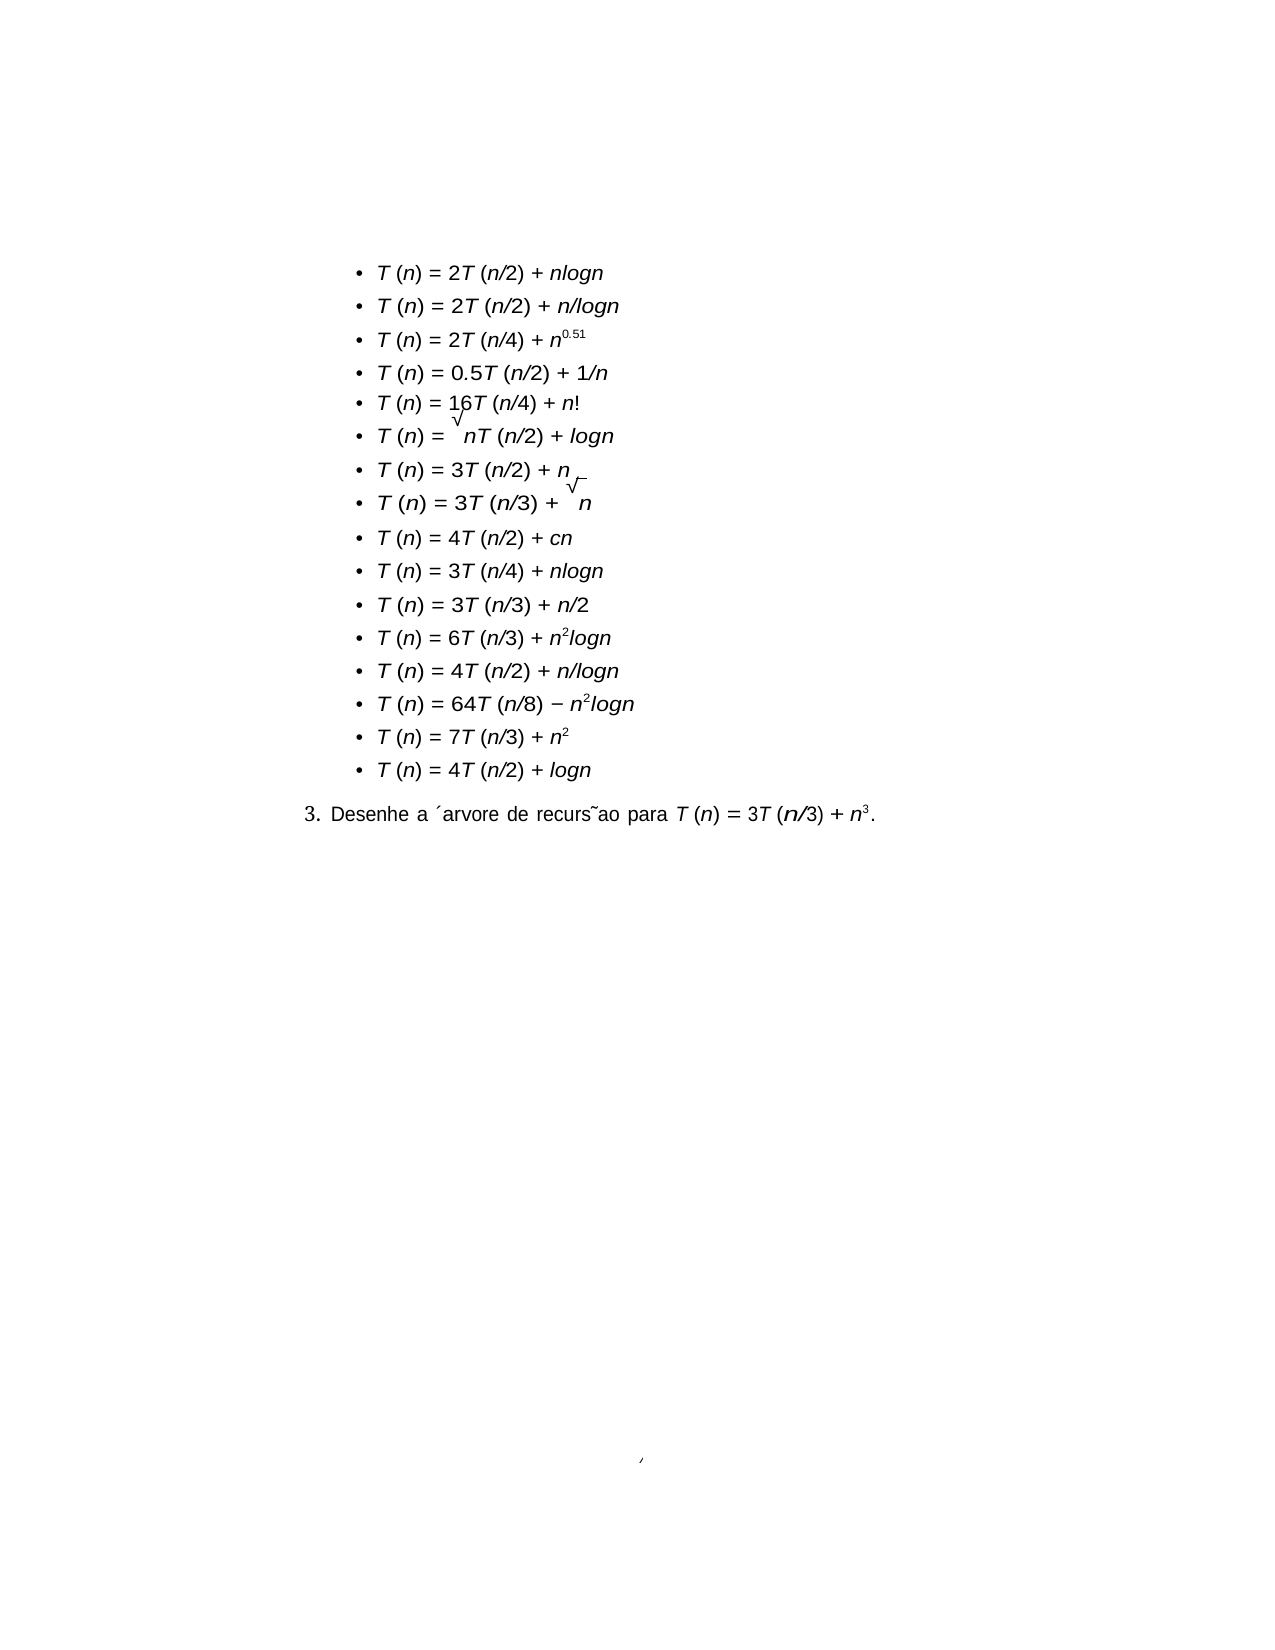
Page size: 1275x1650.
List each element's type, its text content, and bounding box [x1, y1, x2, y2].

list T (n) = 3T (n/3) + n/2 [355, 592, 1096, 616]
list T (n) = 3T (n/4) + nlogn [355, 559, 1096, 583]
list T (n) = 64T (n/8) − n2logn [355, 692, 1096, 716]
list T (n) = 3T (n/2) + n [355, 460, 1096, 481]
list T (n) = 2T (n/2) + n/logn [355, 294, 1096, 318]
list T (n) = 4T (n/2) + n/logn [355, 658, 1096, 682]
list T (n) = 2T (n/4) + n0.51 [355, 327, 1096, 351]
list T (n) = 3T (n/3) + √n [355, 481, 1096, 517]
list T (n) = 4T (n/2) + logn [355, 758, 1096, 782]
list T (n) = 6T (n/3) + n2logn [355, 625, 1096, 649]
list T (n) = 0.5T (n/2) + 1/n [355, 360, 1096, 384]
list T (n) = √nT (n/2) + logn [355, 415, 1096, 451]
list Desenhe a ´arvore de recurs˜ao para T (n) = 3T (n/3) + n3. [304, 799, 1096, 827]
list T (n) = 2T (n/2) + nlogn [355, 261, 1096, 285]
list T (n) = 4T (n/2) + cn [355, 526, 1096, 550]
list T (n) = 16T (n/4) + n! [355, 393, 1096, 415]
list T (n) = 7T (n/3) + n2 [355, 724, 1096, 748]
